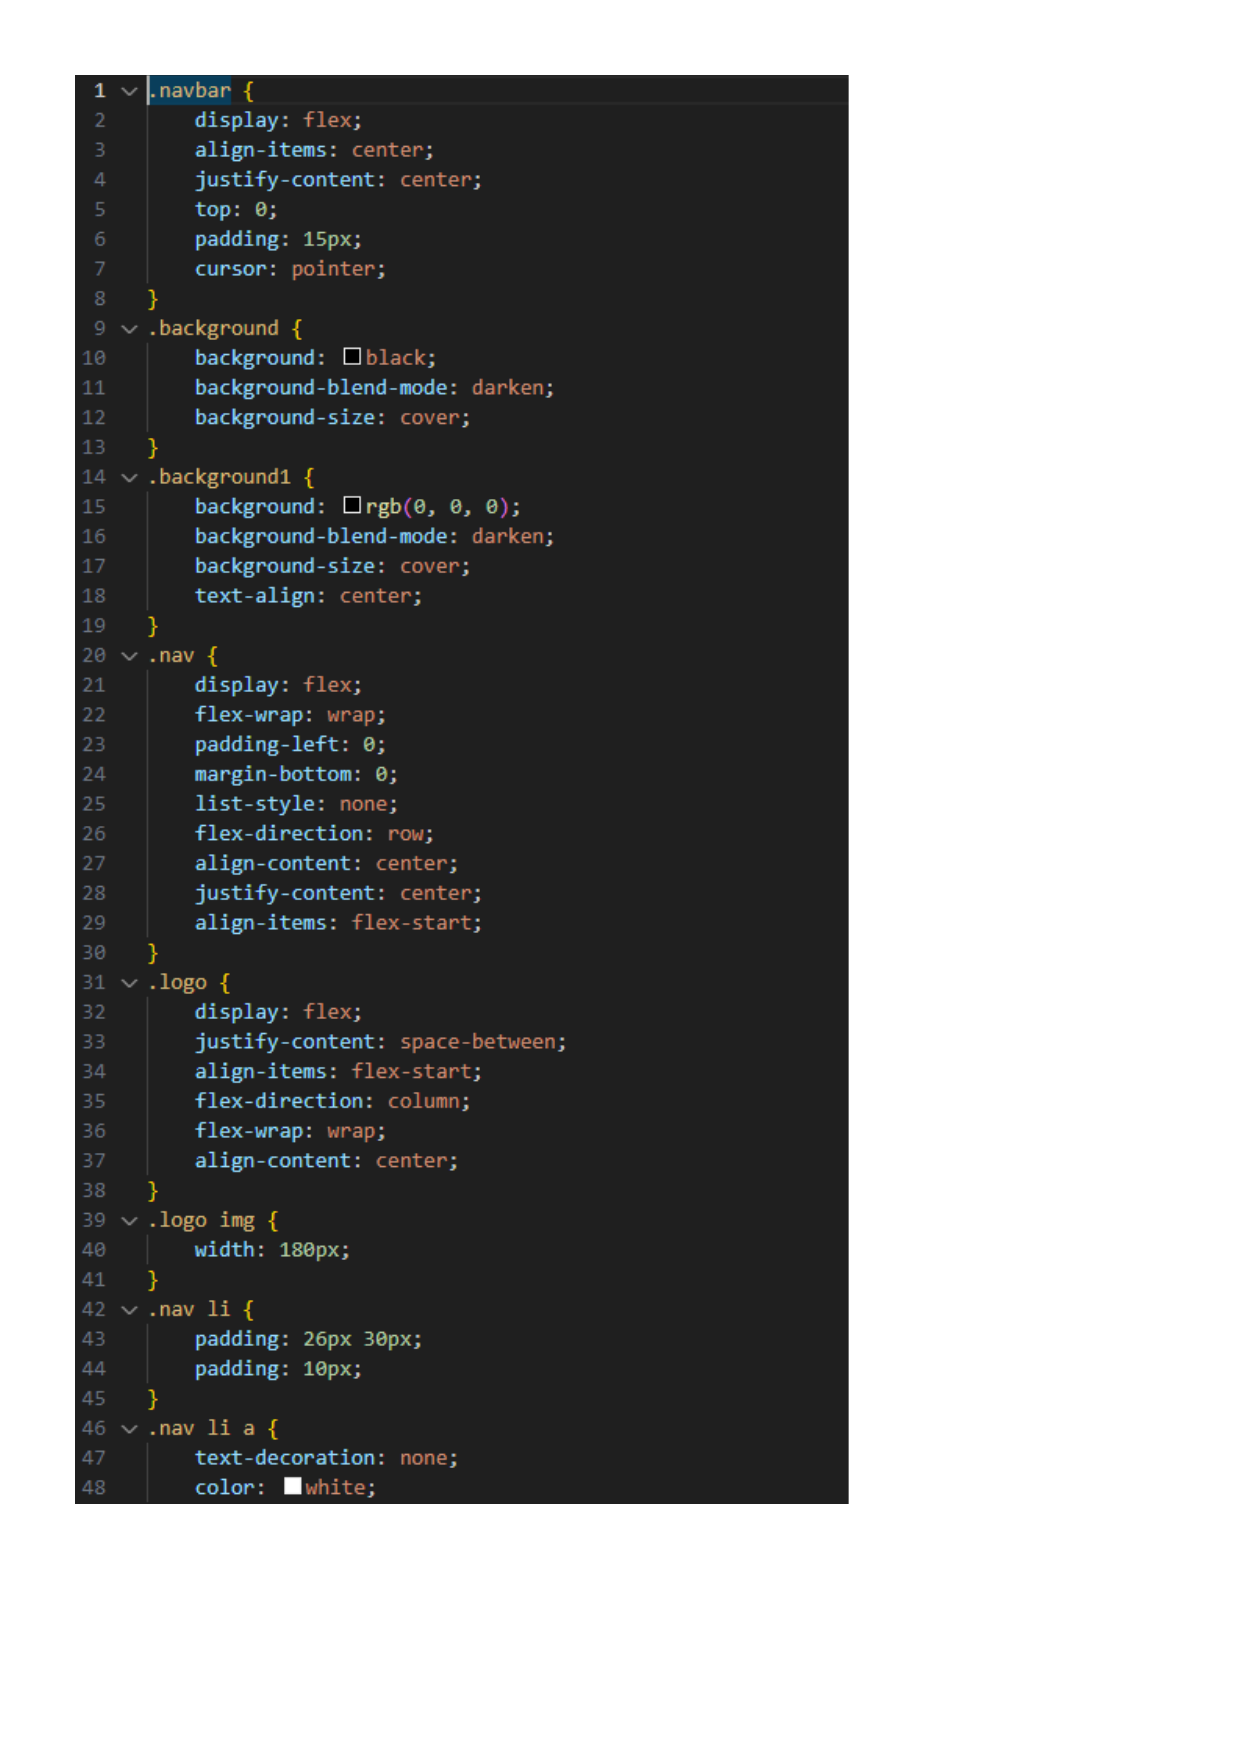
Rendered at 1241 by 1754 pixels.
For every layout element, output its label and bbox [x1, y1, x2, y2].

picture [75, 75, 849, 1504]
